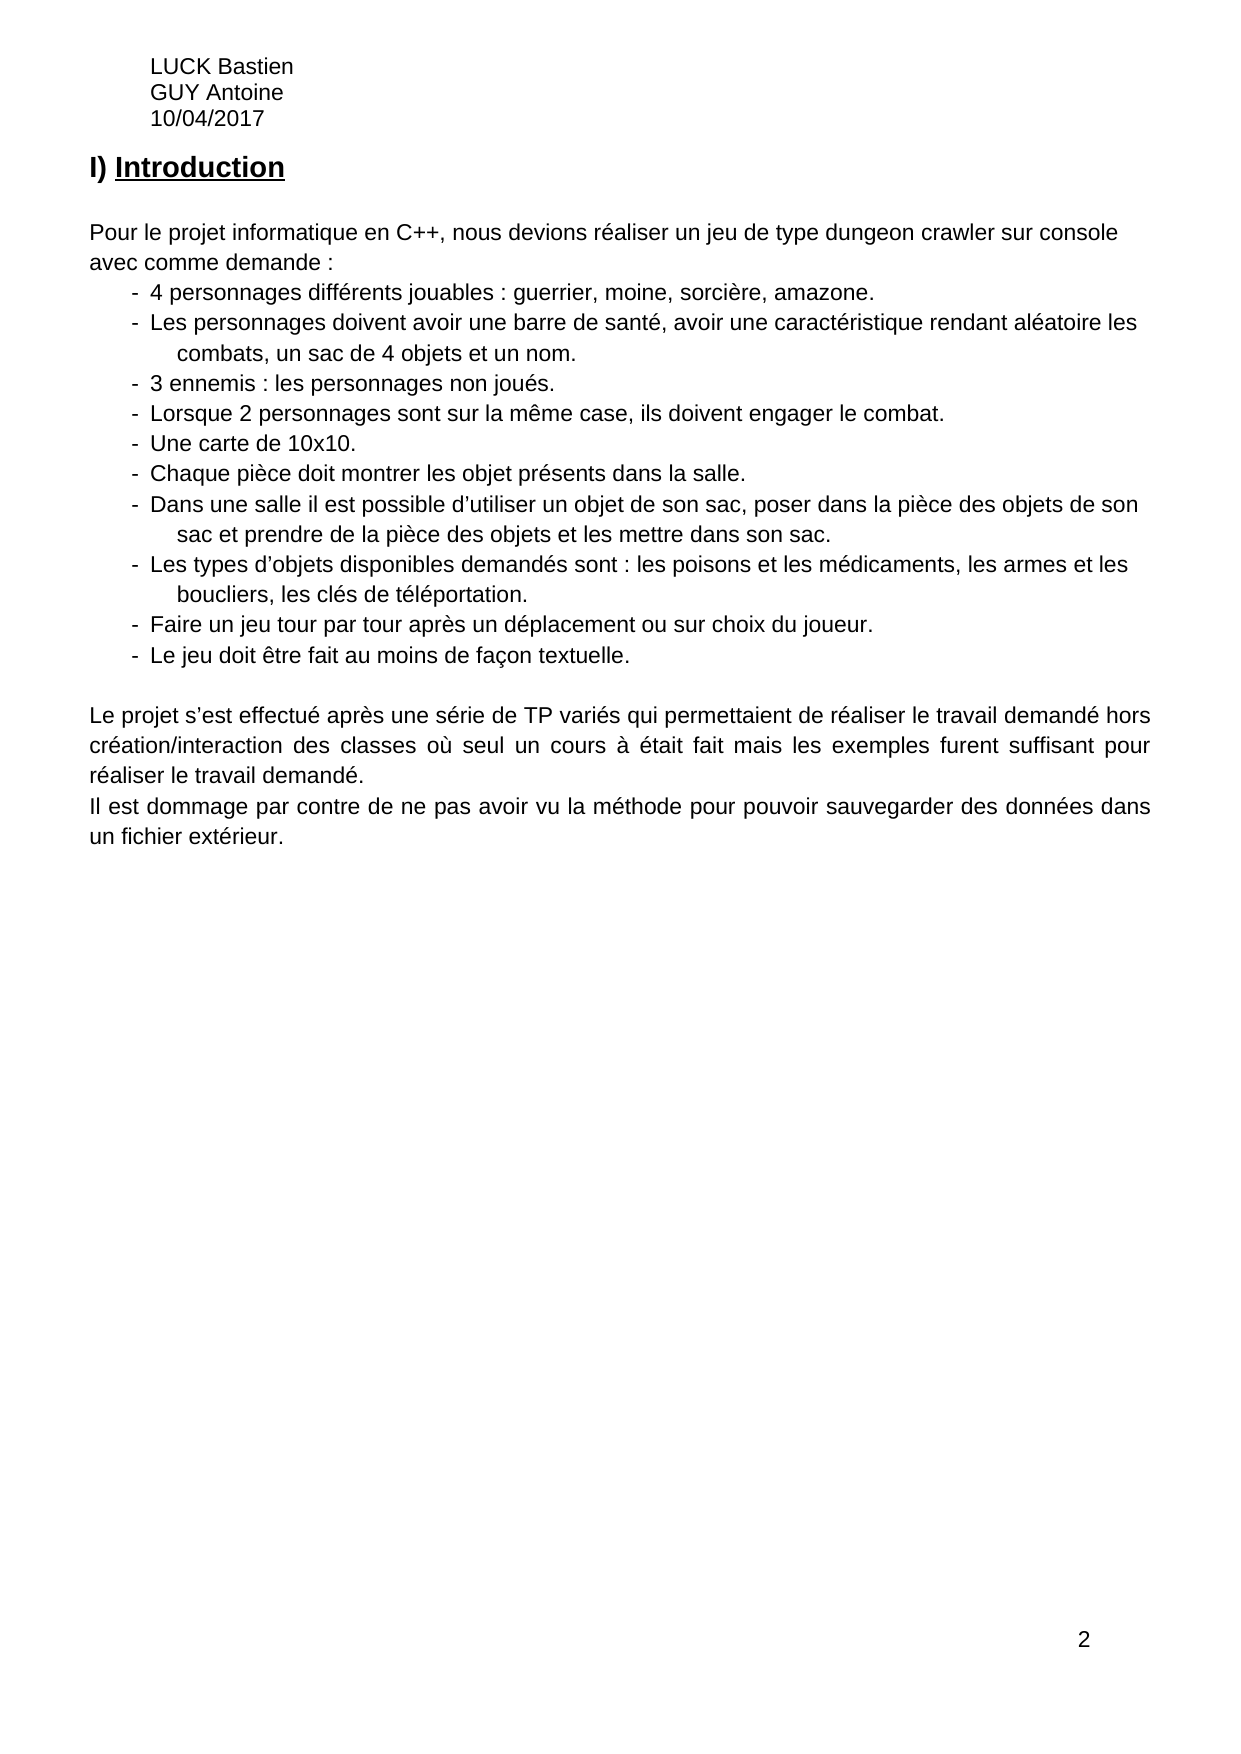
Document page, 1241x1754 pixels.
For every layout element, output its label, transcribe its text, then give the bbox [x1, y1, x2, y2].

list Faire un jeu tour par tour après un déplacement ou sur choix du joueur. [131, 611, 1151, 638]
list Chaque pièce doit montrer les objet présents dans la salle. [131, 460, 1151, 487]
text I) Introduction [89, 150, 1151, 183]
text Il est dommage par contre de ne pas avoir vu la méthode pour pouvoir sauvegarder des données dans un fichier extérieur. [89, 793, 1151, 849]
list Les personnages doivent avoir une barre de santé, avoir une caractéristique rendant aléatoire les combats, un sac de 4 objets et un nom. [131, 309, 1151, 366]
list 4 personnages différents jouables : guerrier, moine, sorcière, amazone. [131, 279, 1151, 306]
list Lorsque 2 personnages sont sur la même case, ils doivent engager le combat. [131, 400, 1151, 426]
list Dans une salle il est possible d’utiliser un objet de son sac, poser dans la pièce des objets de son sac et prendre de la pièce des objets et les mettre dans son sac. [131, 491, 1151, 547]
list 3 ennemis : les personnages non joués. [131, 370, 1151, 396]
text Pour le projet informatique en C++, nous devions réaliser un jeu de type dungeon crawler sur console avec comme demande : [89, 219, 1151, 275]
text Le projet s’est effectué après une série de TP variés qui permettaient de réaliser le travail demandé hors création/interaction des classes où seul un cours à était fait mais les exemples furent suffisant pour réaliser le travail demandé. [89, 702, 1151, 789]
list Les types d’objets disponibles demandés sont : les poisons et les médicaments, les armes et les boucliers, les clés de téléportation. [131, 551, 1151, 608]
list Une carte de 10x10. [131, 430, 1151, 457]
list Le jeu doit être fait au moins de façon textuelle. [131, 642, 1151, 668]
